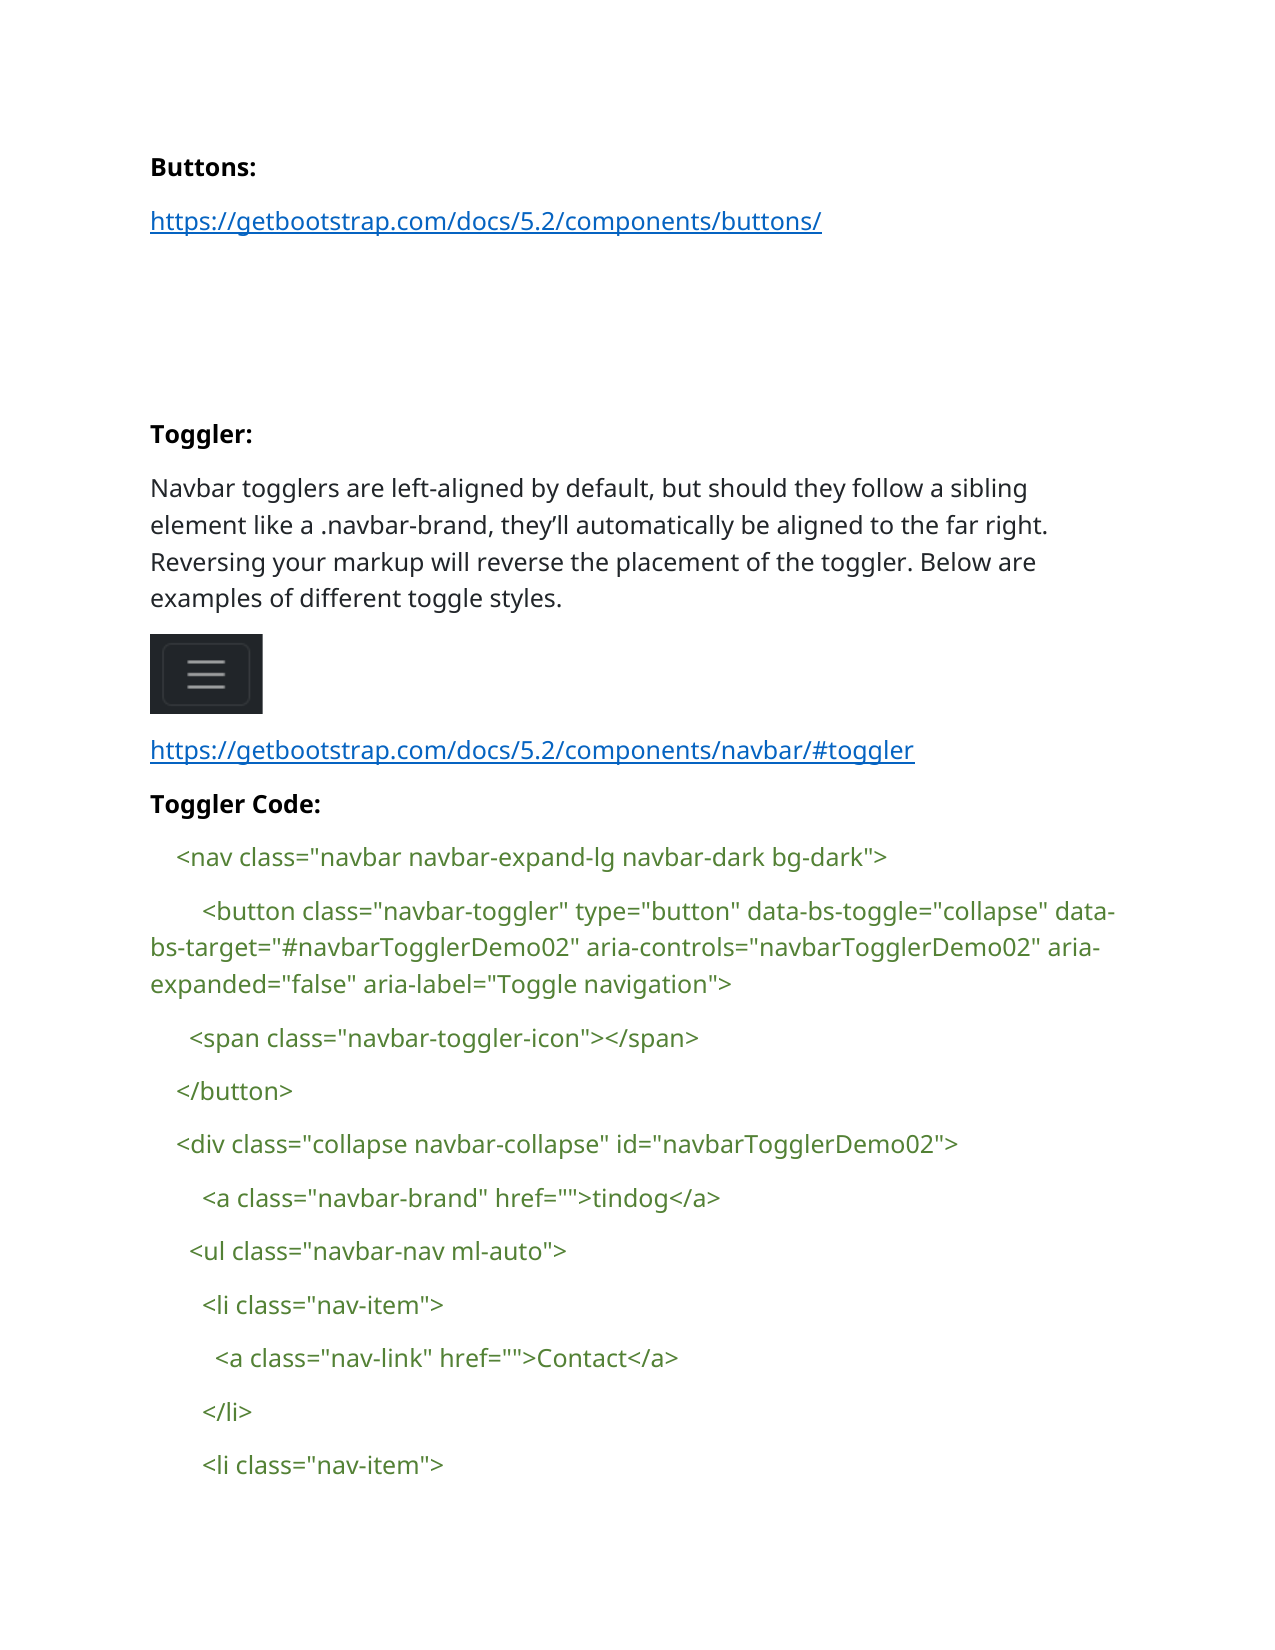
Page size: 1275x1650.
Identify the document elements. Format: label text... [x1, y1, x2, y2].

text </li> [150, 1394, 1125, 1428]
text Buttons: [150, 150, 1125, 184]
text https://getbootstrap.com/docs/5.2/components/buttons/ [150, 203, 1125, 237]
text <span class="navbar-toggler-icon"></span> [150, 1020, 1125, 1054]
text https://getbootstrap.com/docs/5.2/components/navbar/#toggler [150, 733, 1125, 767]
text <nav class="navbar navbar-expand-lg navbar-dark bg-dark"> [150, 840, 1125, 874]
text <li class="nav-item"> [150, 1287, 1125, 1321]
text <button class="navbar-toggler" type="button" data-bs-toggle="collapse" data-bs-target="#navbarTogglerDemo02" aria-controls="navbarTogglerDemo02" aria-expanded="false" aria-label="Toggle navigation"> [150, 893, 1125, 1001]
text <ul class="navbar-nav ml-auto"> [150, 1234, 1125, 1268]
text <a class="nav-link" href="">Contact</a> [150, 1341, 1125, 1375]
text <div class="collapse navbar-collapse" id="navbarTogglerDemo02"> [150, 1127, 1125, 1161]
text Navbar togglers are left-aligned by default, but should they follow a sibling element like a .navbar-brand, they’ll automatically be aligned to the far right. Reversing your markup will reverse the placement of the toggler. Below are examples of different toggle styles. [150, 471, 1125, 615]
text </button> [150, 1074, 1125, 1108]
text <li class="nav-item"> [150, 1448, 1125, 1482]
text <a class="navbar-brand" href="">tindog</a> [150, 1181, 1125, 1214]
picture [150, 634, 263, 714]
text Toggler: [150, 417, 1125, 451]
text Toggler Code: [150, 786, 1125, 820]
